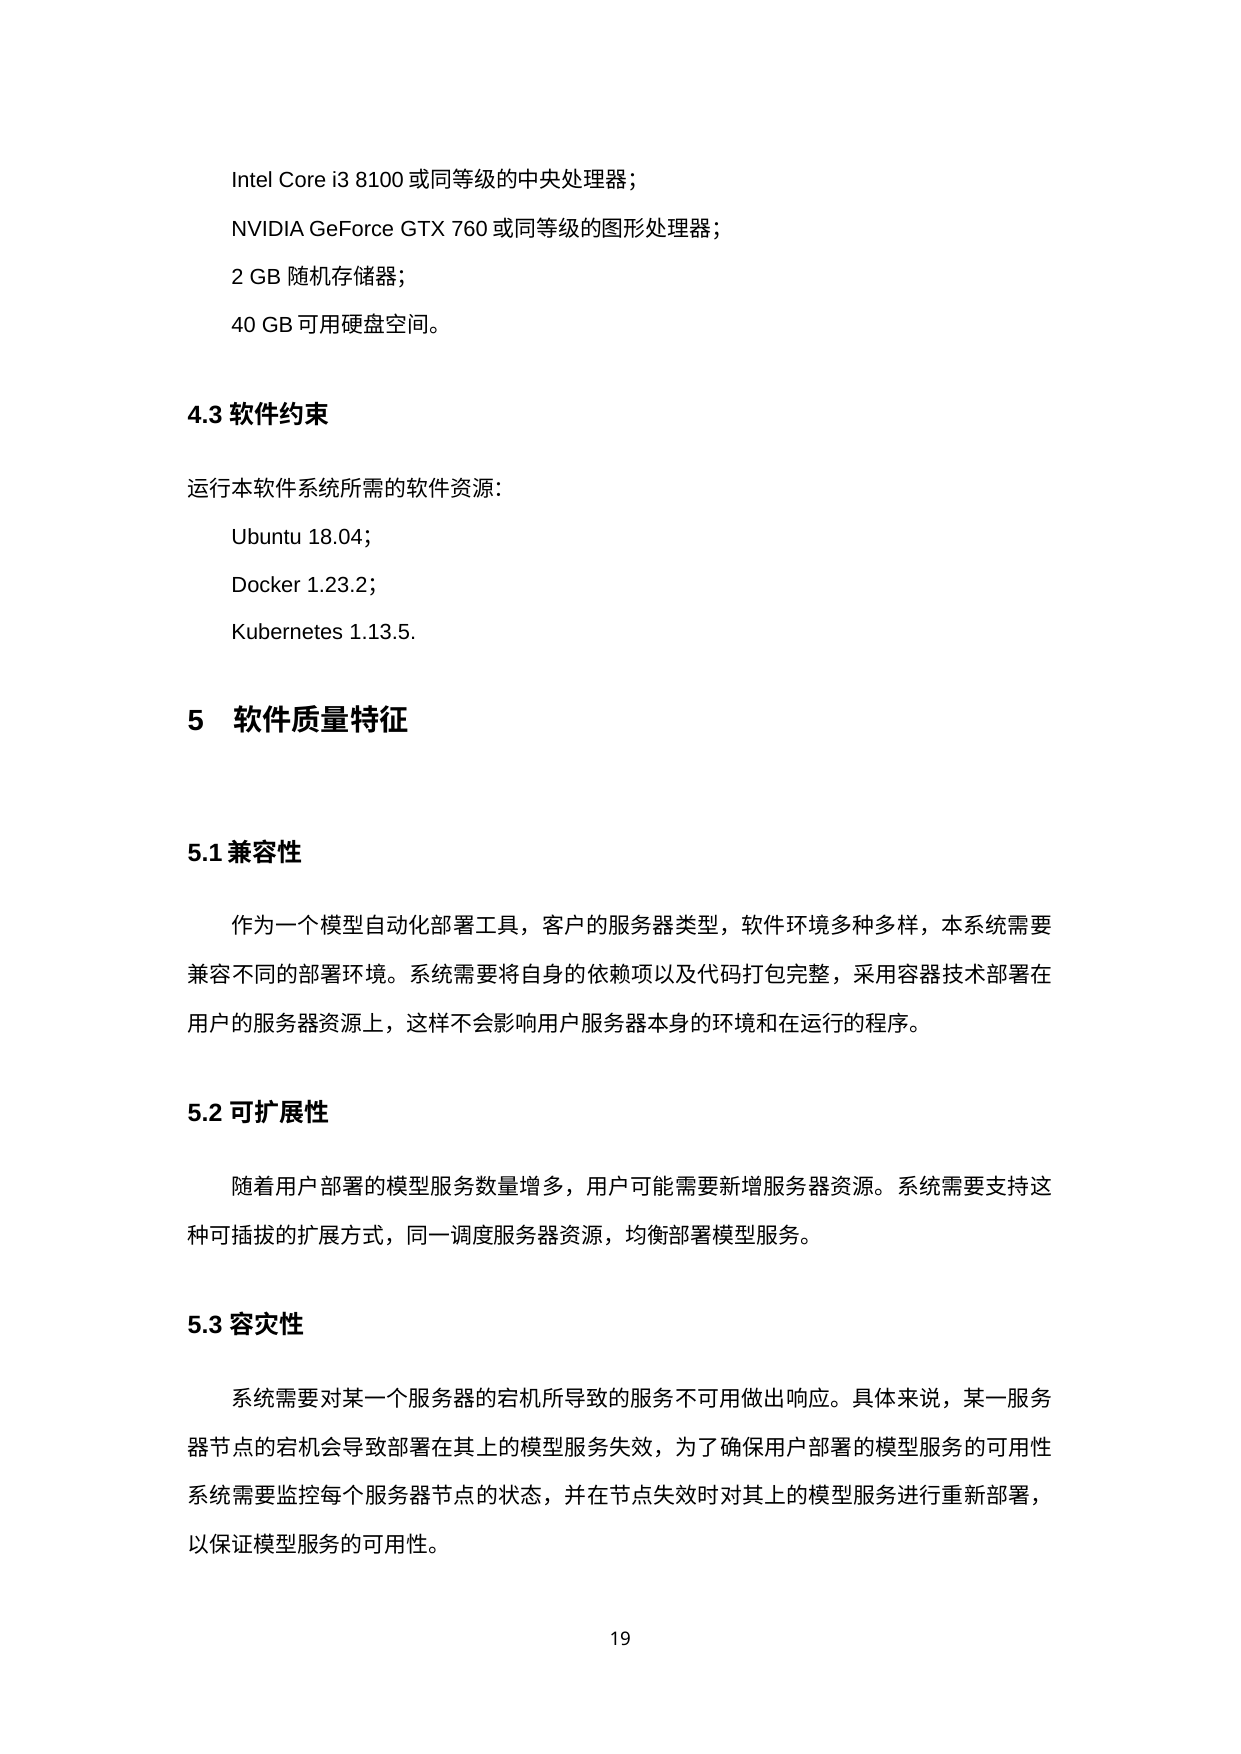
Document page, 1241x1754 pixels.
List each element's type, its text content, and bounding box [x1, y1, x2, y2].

text Intel Core i3 8100或同等级的中央处理器； [231, 162, 1053, 194]
subtitle 4.3 软件约束 [187, 380, 1053, 445]
text Ubuntu 18.04； [231, 519, 1053, 551]
text 运行本软件系统所需的软件资源： [187, 470, 1053, 503]
text 40 GB可用硬盘空间。 [231, 307, 1053, 339]
text 系统需要对某一个服务器的宕机所导致的服务不可用做出响应。具体来说，某一服务器节点的宕机会导致部署在其上的模型服务失效，为了确保用户部署的模型服务的可用性，系统需要监控每个服务器节点的状态，并在节点失效时对其上的模型服务进行重新部署，以保证模型服务的可用性。 [187, 1381, 1053, 1559]
subtitle 5.2 可扩展性 [187, 1078, 1053, 1143]
text 2 GB 随机存储器； [231, 259, 1053, 291]
text 作为一个模型自动化部署工具，客户的服务器类型，软件环境多种多样，本系统需要兼容不同的部署环境。系统需要将自身的依赖项以及代码打包完整，采用容器技术部署在用户的服务器资源上，这样不会影响用户服务器本身的环境和在运行的程序。 [187, 908, 1053, 1038]
text 随着用户部署的模型服务数量增多，用户可能需要新增服务器资源。系统需要支持这种可插拔的扩展方式，同一调度服务器资源，均衡部署模型服务。 [187, 1168, 1053, 1250]
text Kubernetes 1.13.5. [231, 615, 1053, 648]
subtitle 软件质量特征 [187, 685, 1053, 750]
subtitle 5.3 容灾性 [187, 1291, 1053, 1356]
subtitle 5.1兼容性 [187, 818, 1053, 883]
text NVIDIA GeForce GTX 760或同等级的图形处理器； [231, 210, 1053, 243]
text Docker 1.23.2； [231, 567, 1053, 599]
